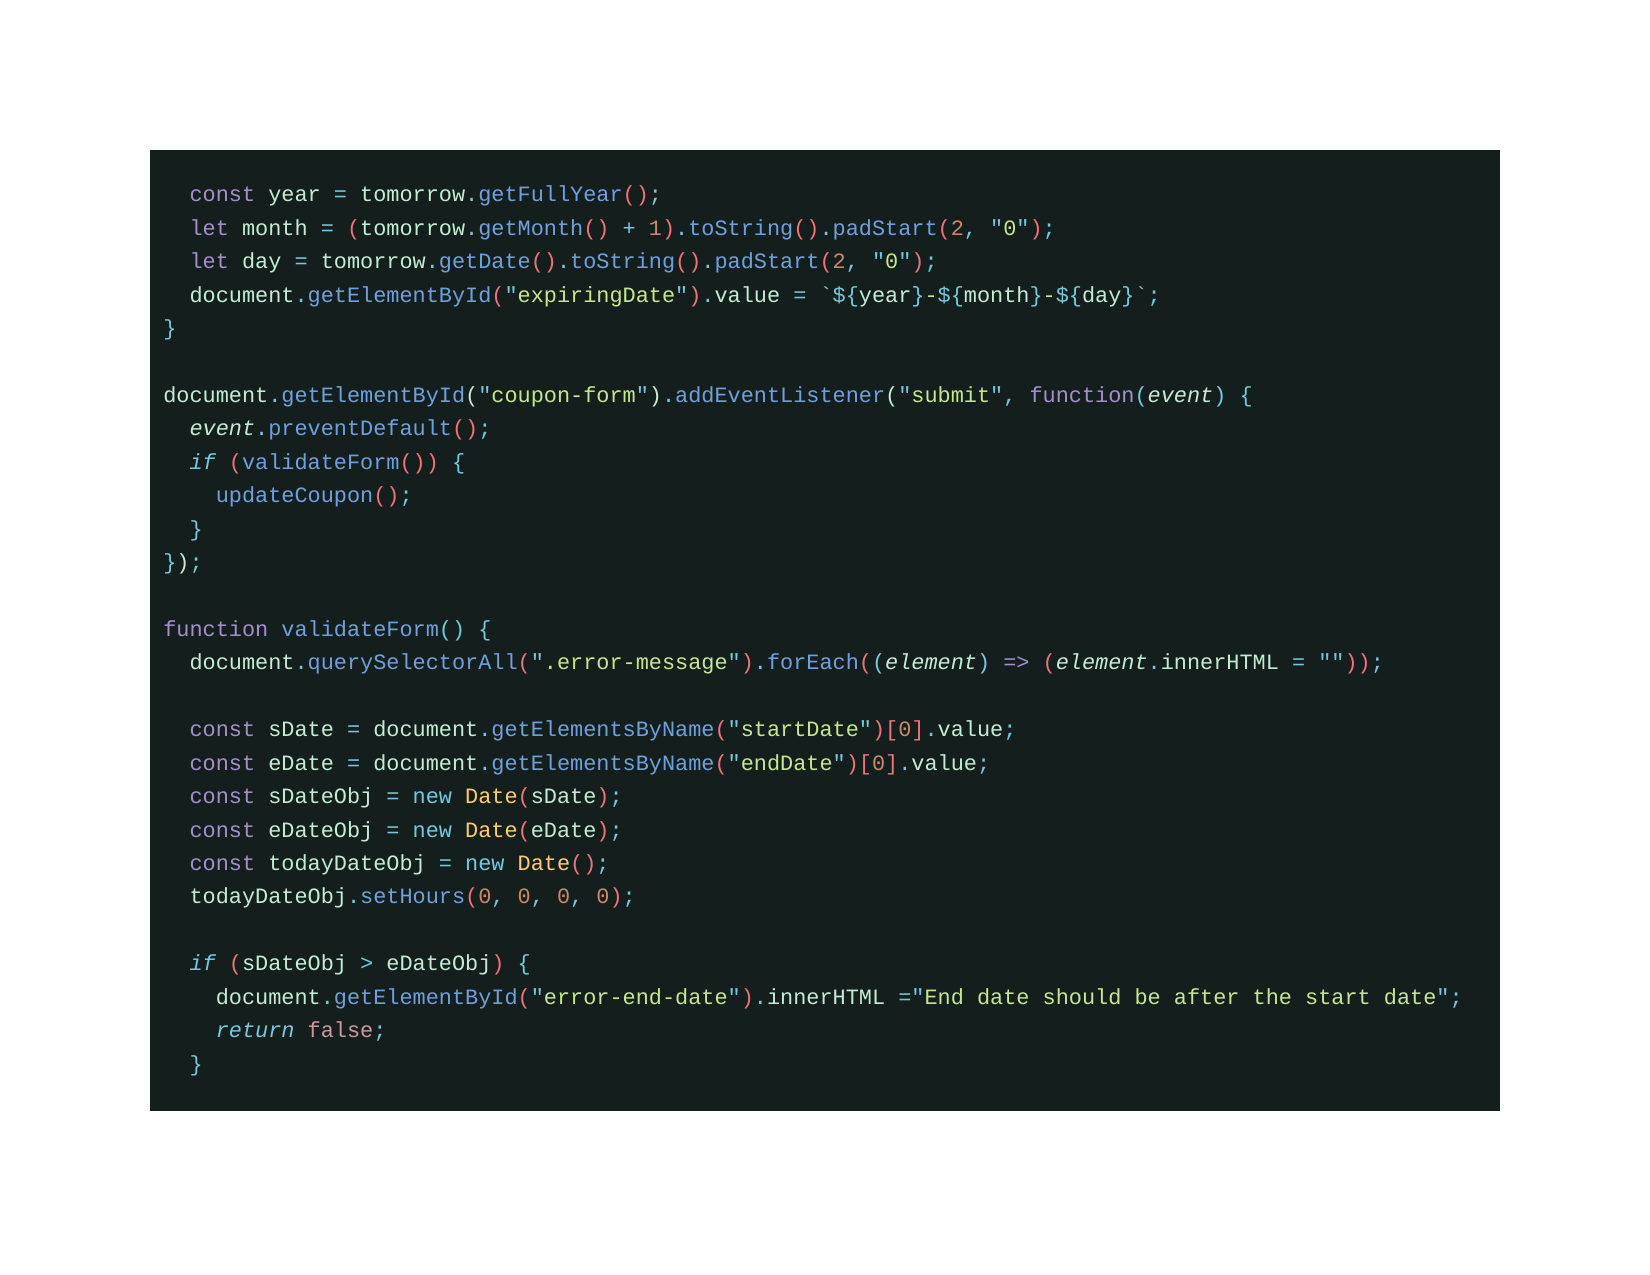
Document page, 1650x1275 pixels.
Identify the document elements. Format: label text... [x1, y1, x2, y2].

text } [150, 1053, 1500, 1078]
text const sDate = document.getElementsByName("startDate")[0].value; [150, 718, 1500, 743]
text } [150, 518, 1500, 543]
text todayDateObj.setHours(0, 0, 0, 0); [150, 886, 1500, 910]
text event.preventDefault(); [150, 417, 1500, 442]
text const sDateObj = new Date(sDate); [150, 785, 1500, 810]
text document.getElementById("coupon-form").addEventListener("submit", function(event) { [150, 384, 1500, 409]
text return false; [150, 1019, 1500, 1044]
text const eDateObj = new Date(eDate); [150, 819, 1500, 843]
text function validateForm() { [150, 618, 1500, 643]
text let month = (tomorrow.getMonth() + 1).toString().padStart(2, "0"); [150, 217, 1500, 242]
text let day = tomorrow.getDate().toString().padStart(2, "0"); [150, 250, 1500, 275]
text const eDate = document.getElementsByName("endDate")[0].value; [150, 752, 1500, 777]
text if (sDateObj > eDateObj) { [150, 952, 1500, 977]
text document.querySelectorAll(".error-message").forEach((element) => (element.innerHTML = "")); [150, 652, 1500, 676]
text } [150, 317, 1500, 342]
text document.getElementById("error-end-date").innerHTML ="End date should be after the start date"; [150, 986, 1500, 1011]
text updateCoupon(); [150, 484, 1500, 509]
text }); [150, 551, 1500, 576]
text const todayDateObj = new Date(); [150, 852, 1500, 877]
text document.getElementById("expiringDate").value = `${year}-${month}-${day}`; [150, 284, 1500, 308]
text if (validateForm()) { [150, 451, 1500, 476]
text const year = tomorrow.getFullYear(); [150, 183, 1500, 208]
